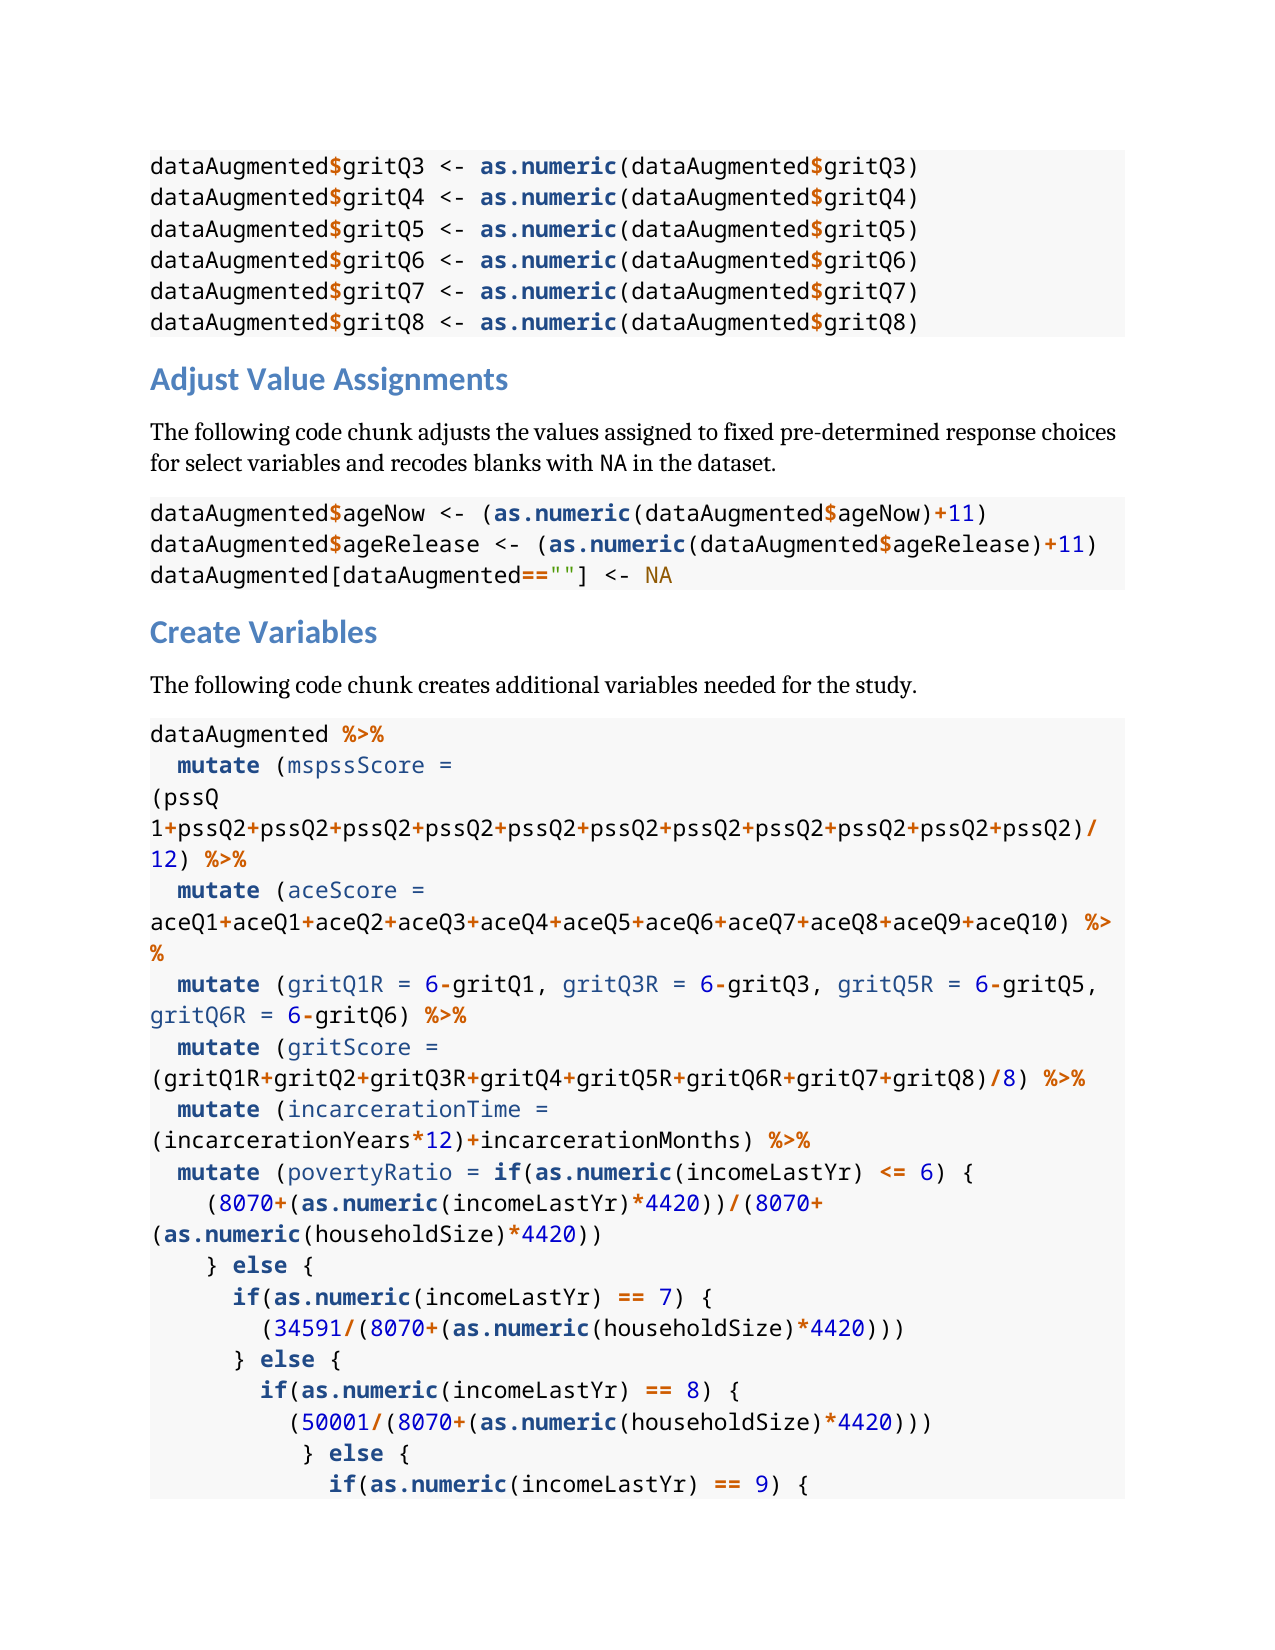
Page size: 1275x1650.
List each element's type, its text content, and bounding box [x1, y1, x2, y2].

subtitle Create Variables [150, 611, 1125, 652]
text The following code chunk creates additional variables needed for the study. [150, 671, 1125, 699]
subtitle Adjust Value Assignments [150, 358, 1125, 399]
text dataAugmented$ageNow <- (as.numeric(dataAugmented$ageNow)+11) dataAugmented$ageRelease <- (as.numeric(dataAugmented$ageRelease)+11) dataAugmented[dataAugmented==""] <- NA [672, 497, 1125, 590]
text The following code chunk adjusts the values assigned to fixed pre-determined response choices for select variables and recodes blanks with NA in the dataset. [150, 418, 1125, 478]
